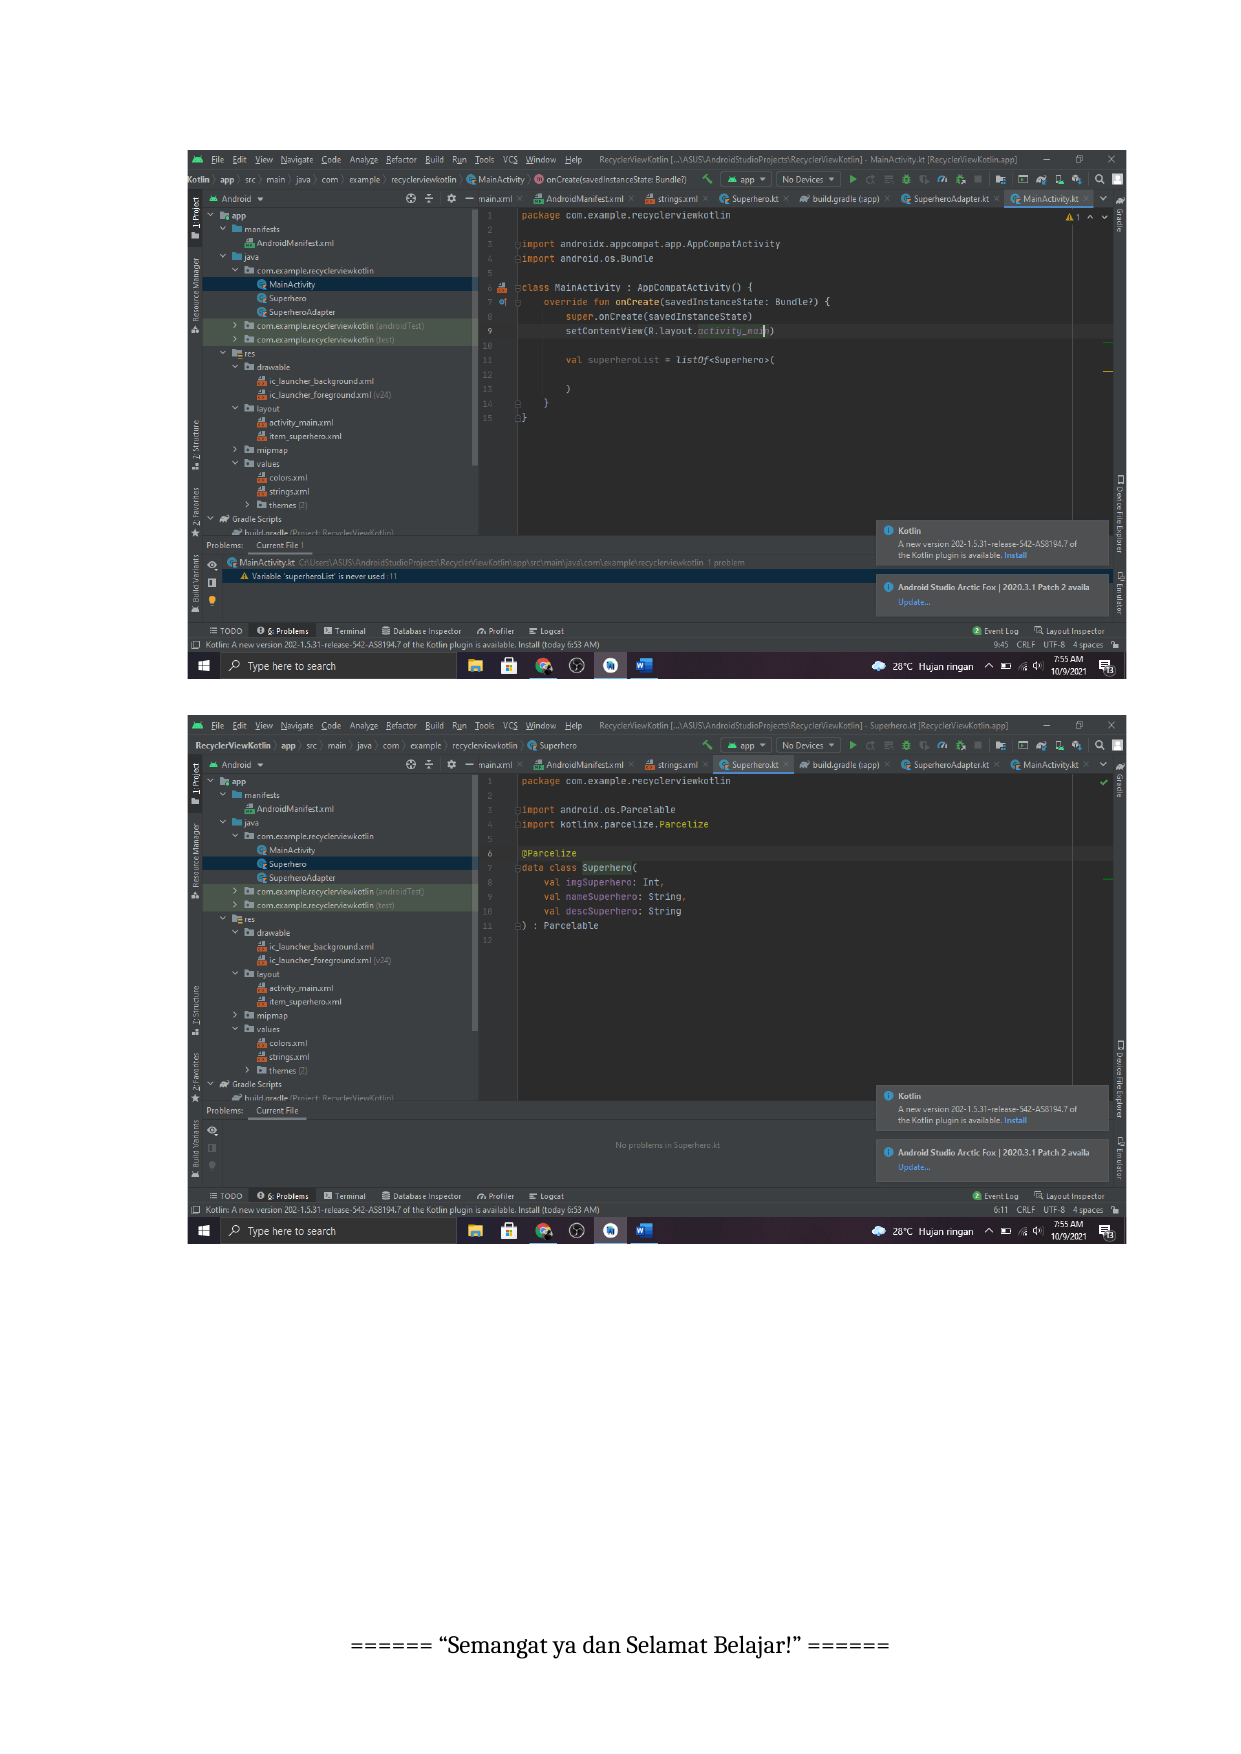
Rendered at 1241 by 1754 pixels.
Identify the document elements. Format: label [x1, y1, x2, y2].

picture [187, 150, 1127, 679]
picture [187, 715, 1127, 1244]
